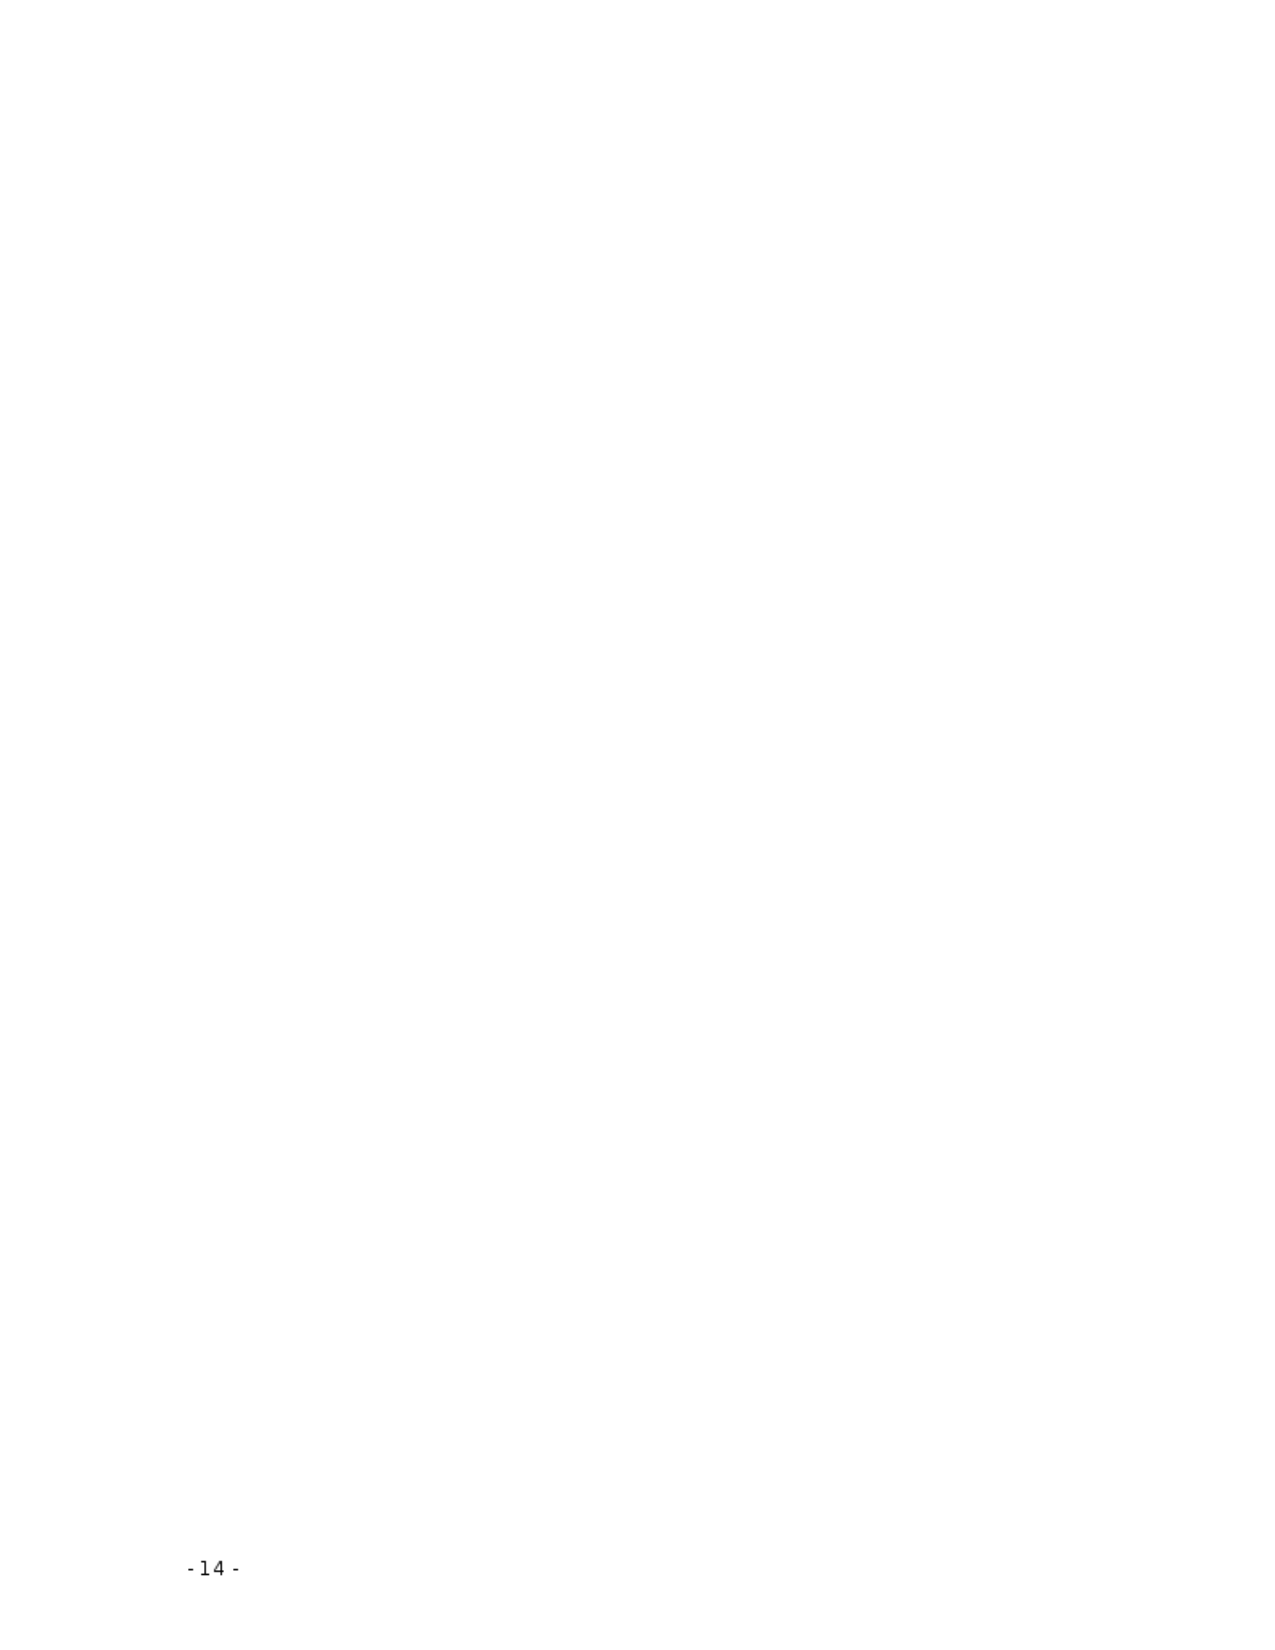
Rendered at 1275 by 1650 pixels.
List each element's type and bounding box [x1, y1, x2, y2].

picture [187, 1558, 239, 1601]
